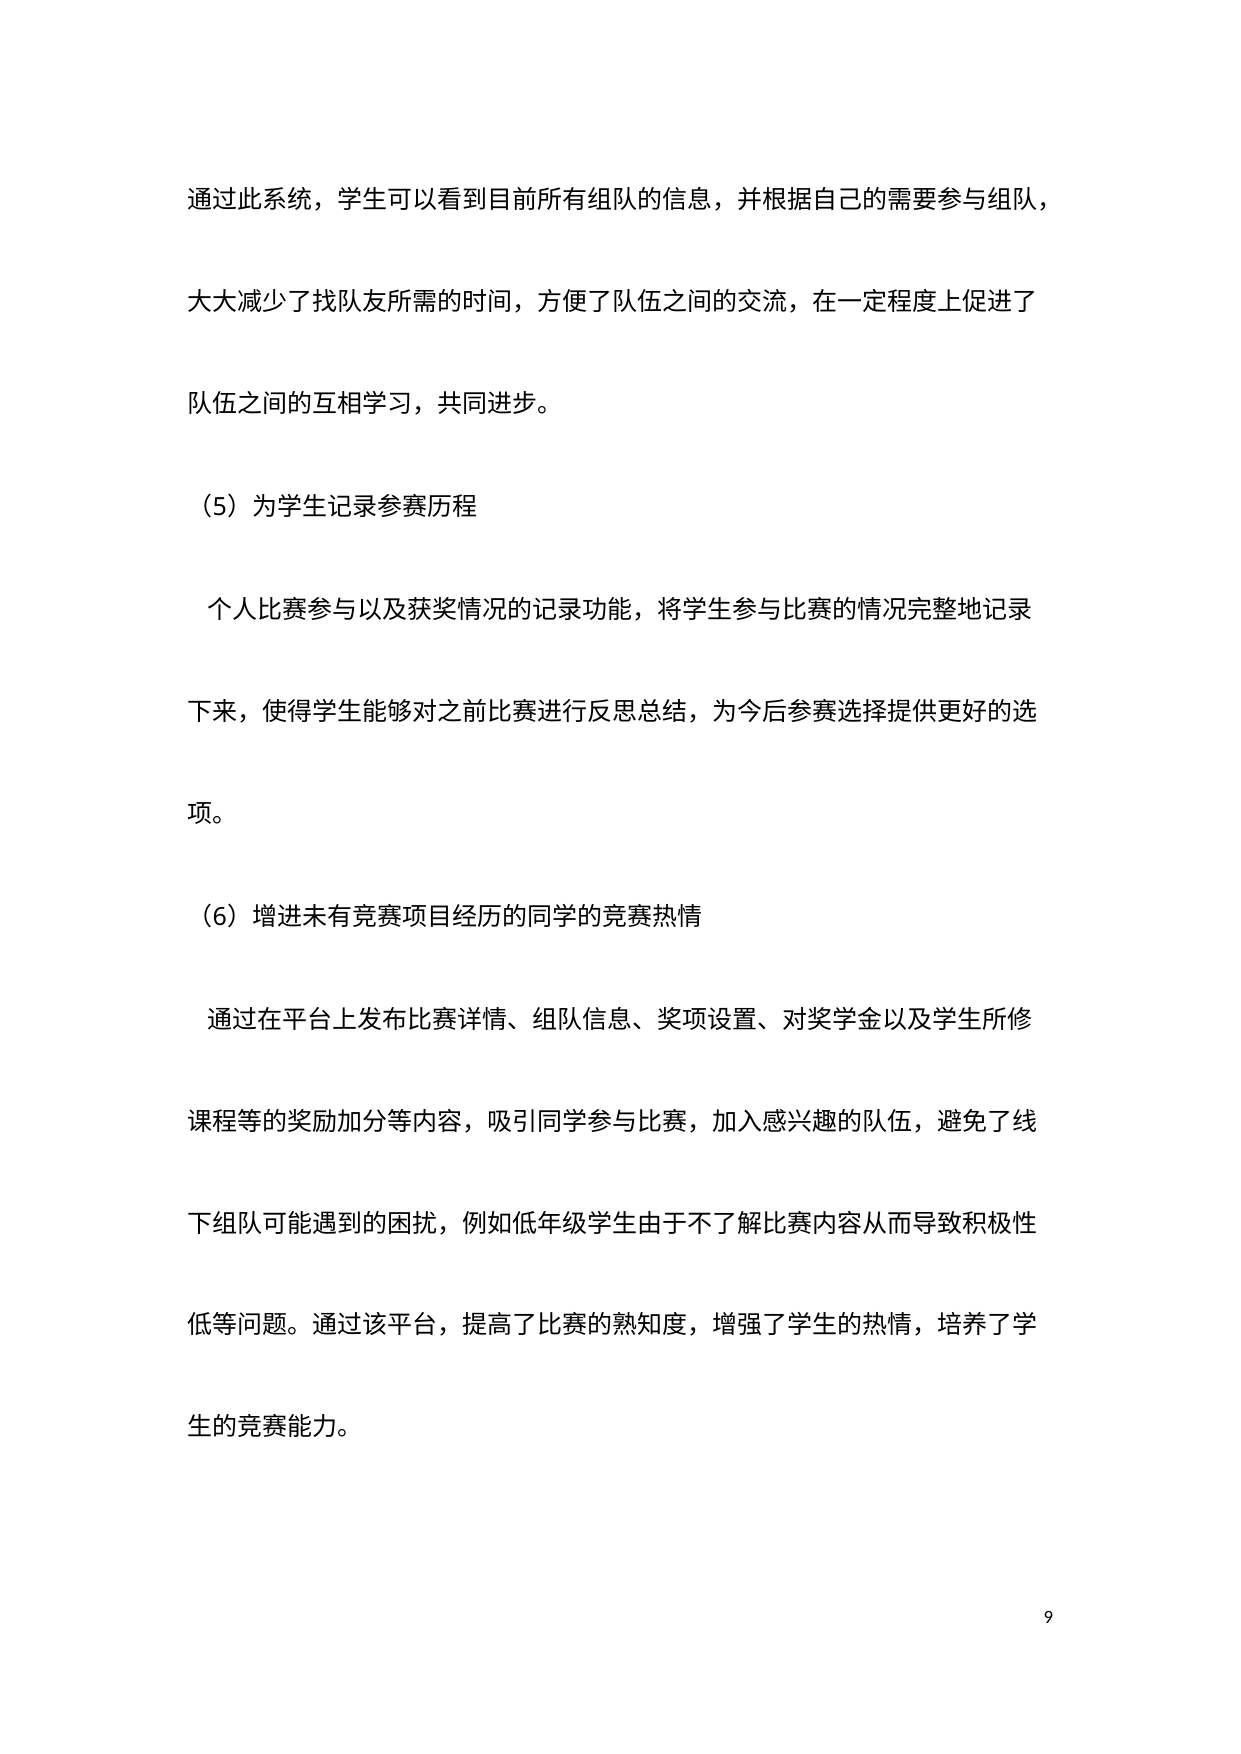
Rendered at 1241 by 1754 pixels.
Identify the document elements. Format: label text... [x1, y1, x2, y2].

text 个人比赛参与以及获奖情况的记录功能，将学生参与比赛的情况完整地记录下来，使得学生能够对之前比赛进行反思总结，为今后参赛选择提供更好的选项。 [187, 574, 1053, 845]
text （6）增进未有竞赛项目经历的同学的竞赛热情 [187, 880, 1053, 948]
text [187, 164, 1053, 436]
text 通过在平台上发布比赛详情、组队信息、奖项设置、对奖学金以及学生所修课程等的奖励加分等内容，吸引同学参与比赛，加入感兴趣的队伍，避免了线下组队可能遇到的困扰，例如低年级学生由于不了解比赛内容从而导致积极性低等问题。通过该平台，提高了比赛的熟知度，增强了学生的热情，培养了学生的竞赛能力。 [187, 983, 1053, 1459]
text （5）为学生记录参赛历程 [187, 471, 1053, 538]
